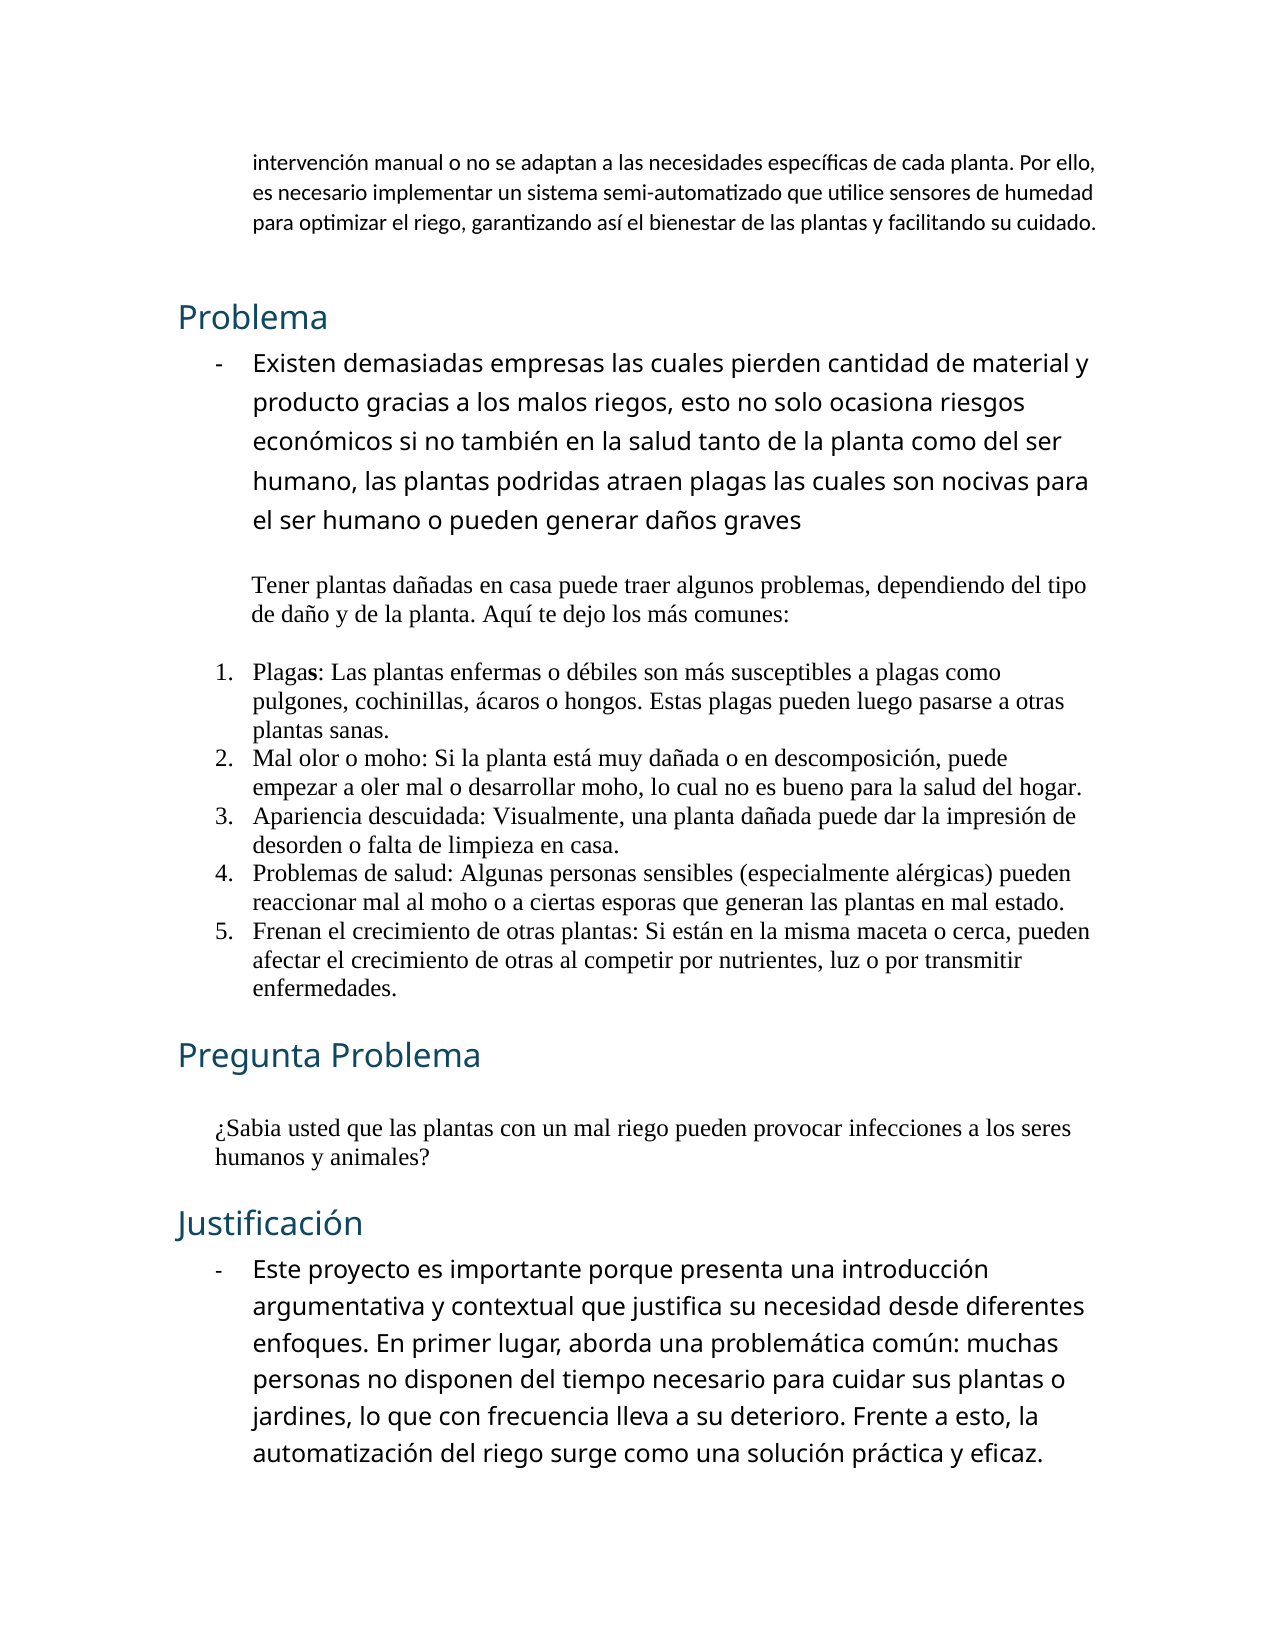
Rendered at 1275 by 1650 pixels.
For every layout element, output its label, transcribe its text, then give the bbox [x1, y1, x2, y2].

list Existen demasiadas empresas las cuales pierden cantidad de material y producto gracias a los malos riegos, esto no solo ocasiona riesgos económicos si no también en la salud tanto de la planta como del ser humano, las plantas podridas atraen plagas las cuales son nocivas para el ser humano o pueden generar daños graves [215, 346, 1098, 536]
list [215, 148, 1098, 236]
subtitle Justificación [177, 1199, 1098, 1245]
list Apariencia descuidada: Visualmente, una planta dañada puede dar la impresión de desorden o falta de limpieza en casa. [215, 801, 1098, 858]
text ¿Sabia usted que las plantas con un mal riego pueden provocar infecciones a los seres humanos y animales? [215, 1113, 1098, 1170]
list Mal olor o moho: Si la planta está muy dañada o en descomposición, puede empezar a oler mal o desarrollar moho, lo cual no es bueno para la salud del hogar. [215, 743, 1098, 801]
list Problemas de salud: Algunas personas sensibles (especialmente alérgicas) pueden reaccionar mal al moho o a ciertas esporas que generan las plantas en mal estado. [215, 858, 1098, 916]
list Frenan el crecimiento de otras plantas: Si están en la misma maceta o cerca, pueden afectar el crecimiento de otras al competir por nutrientes, luz o por transmitir enfermedades. [215, 916, 1098, 1002]
list Plagas: Las plantas enfermas o débiles son más susceptibles a plagas como pulgones, cochinillas, ácaros o hongos. Estas plagas pueden luego pasarse a otras plantas sanas. [215, 657, 1098, 743]
subtitle Problema [177, 293, 1098, 339]
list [215, 1252, 1098, 1469]
text Tener plantas dañadas en casa puede traer algunos problemas, dependiendo del tipo de daño y de la planta. Aquí te dejo los más comunes: [251, 571, 1098, 628]
subtitle Pregunta Problema [177, 1031, 1098, 1077]
